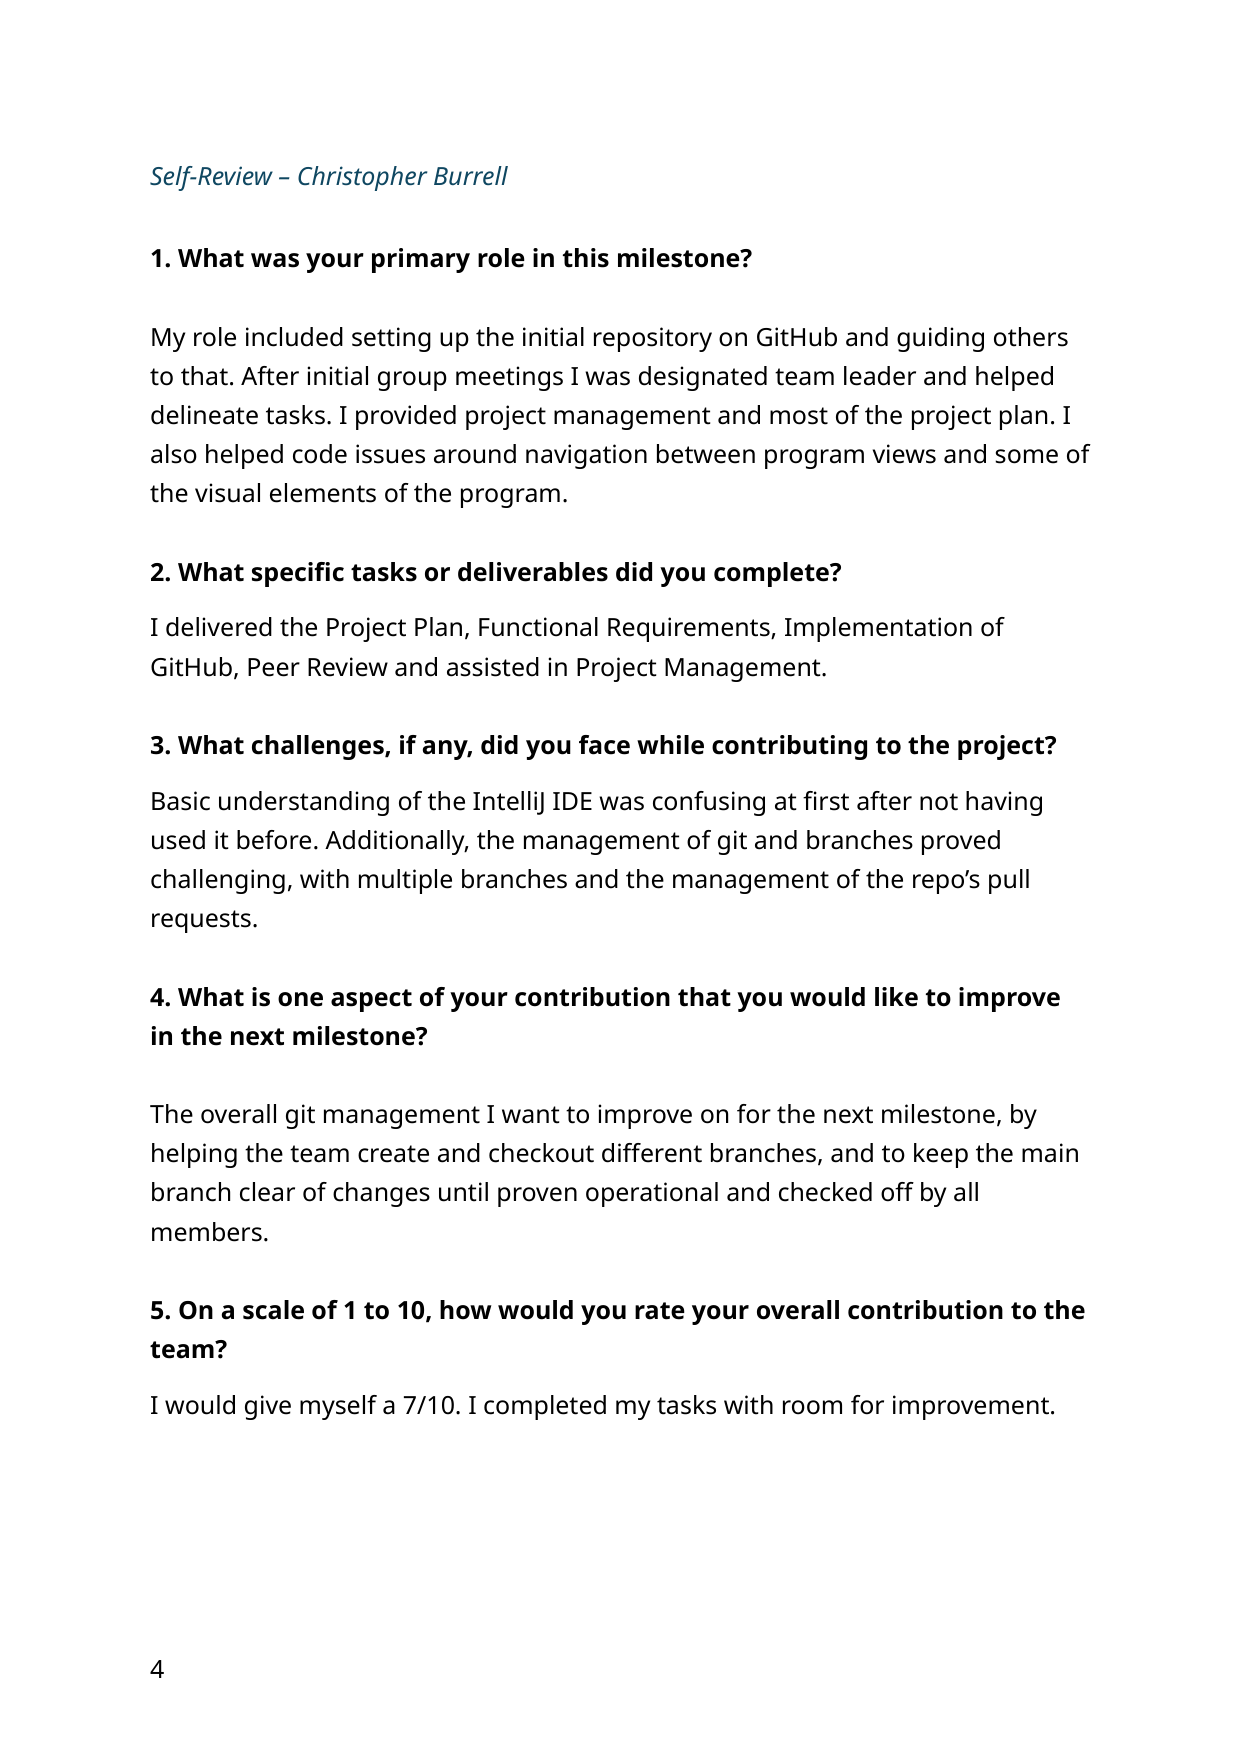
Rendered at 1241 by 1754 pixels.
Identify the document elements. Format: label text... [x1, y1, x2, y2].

text I delivered the Project Plan, Functional Requirements, Implementation of GitHub, Peer Review and assisted in Project Management. 3. What challenges, if any, did you face while contributing to the project? [150, 610, 1090, 762]
text I would give myself a 7/10. I completed my tasks with room for improvement. [150, 1387, 1090, 1422]
subtitle Self-Review – Christopher Burrell [150, 158, 1090, 192]
text Basic understanding of the IntelliJ IDE was confusing at first after not having used it before. Additionally, the management of git and branches proved challenging, with multiple branches and the management of the repo’s pull requests. 4. What is one aspect of your contribution that you would like to improve in the next milestone? The overall git management I want to improve on for the next milestone, by helping the team create and checkout different branches, and to keep the main branch clear of changes until proven operational and checked off by all members. 5. On a scale of 1 to 10, how would you rate your overall contribution to the team? [150, 783, 1090, 1366]
text 1. What was your primary role in this milestone? My role included setting up the initial repository on GitHub and guiding others to that. After initial group meetings I was designated team leader and helped delineate tasks. I provided project management and most of the project plan. I also helped code issues around navigation between program views and some of the visual elements of the program. 2. What specific tasks or deliverables did you complete? [150, 202, 1090, 588]
